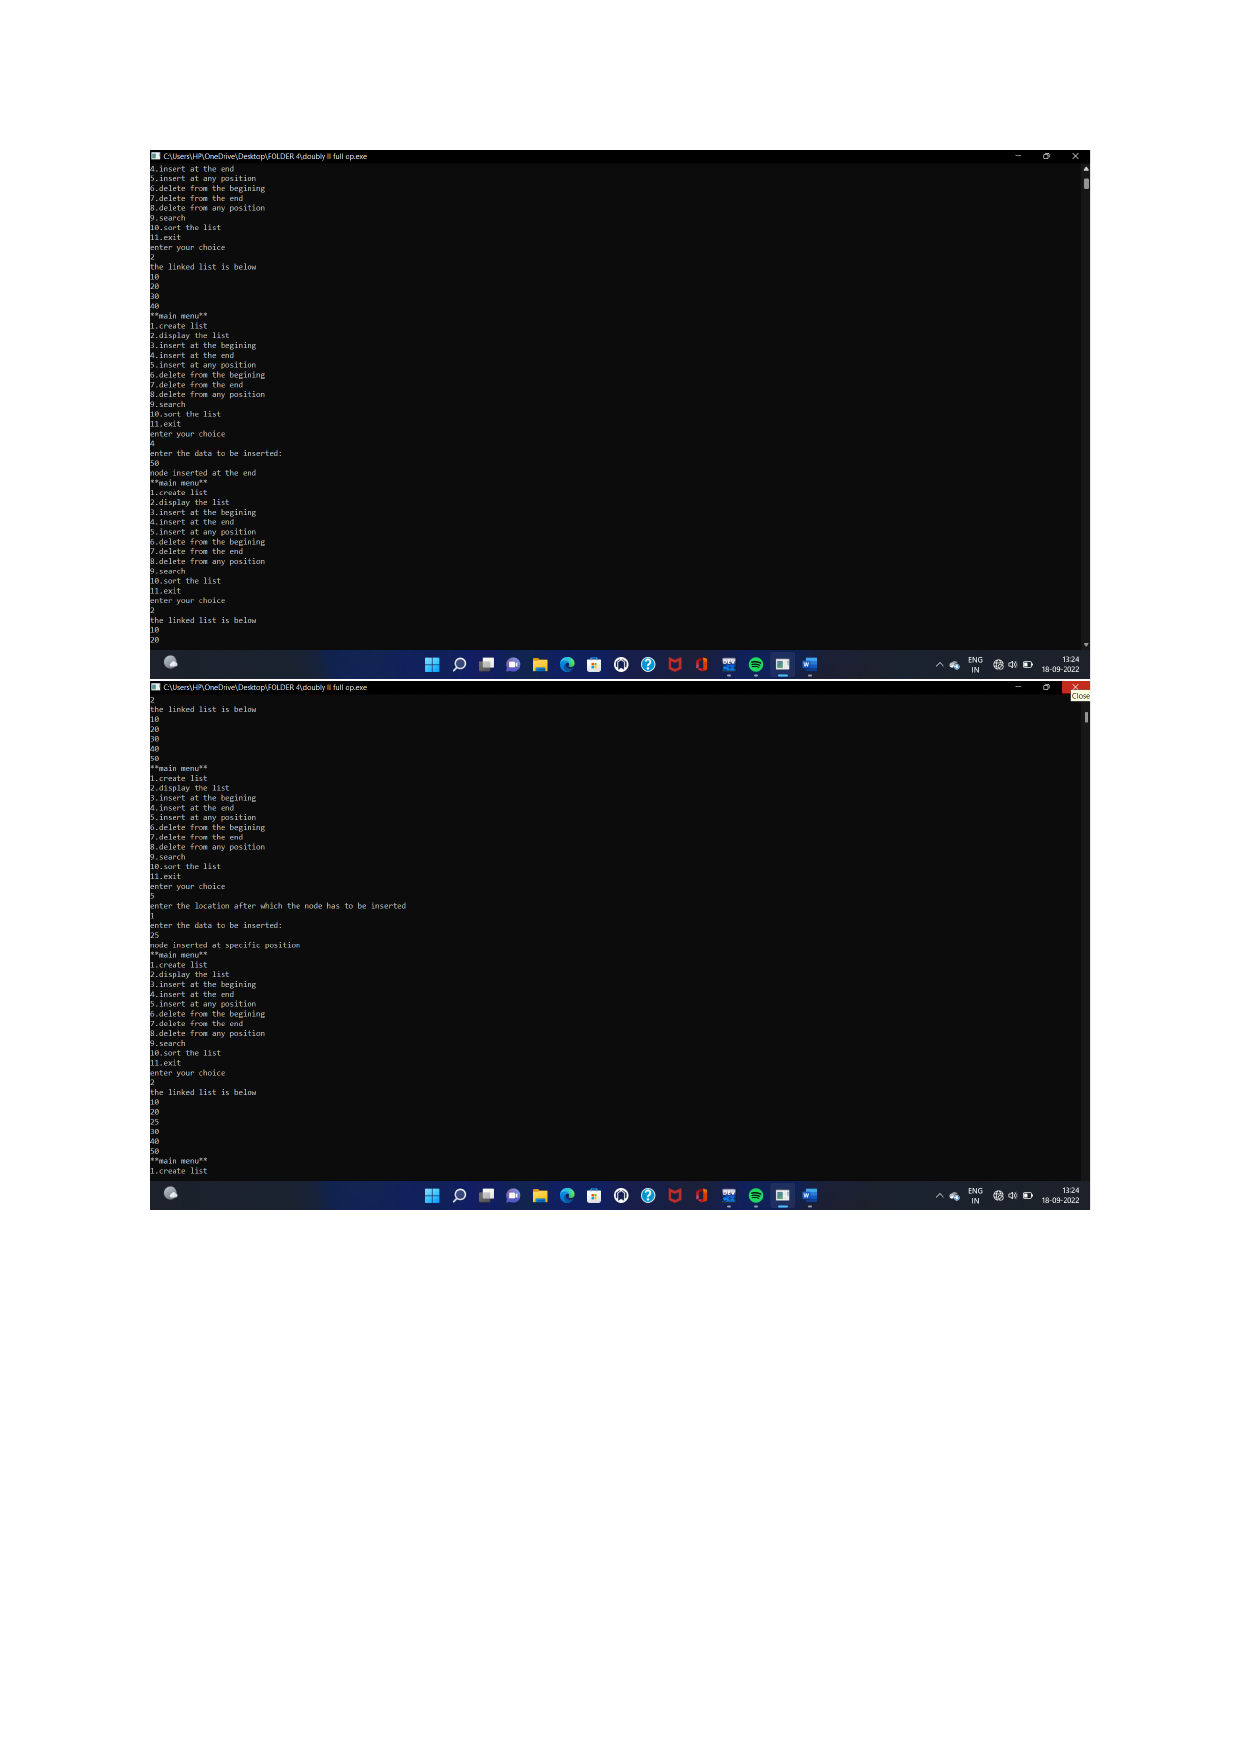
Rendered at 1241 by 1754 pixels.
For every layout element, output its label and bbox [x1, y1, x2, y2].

picture [150, 681, 1091, 1210]
picture [150, 150, 1091, 679]
